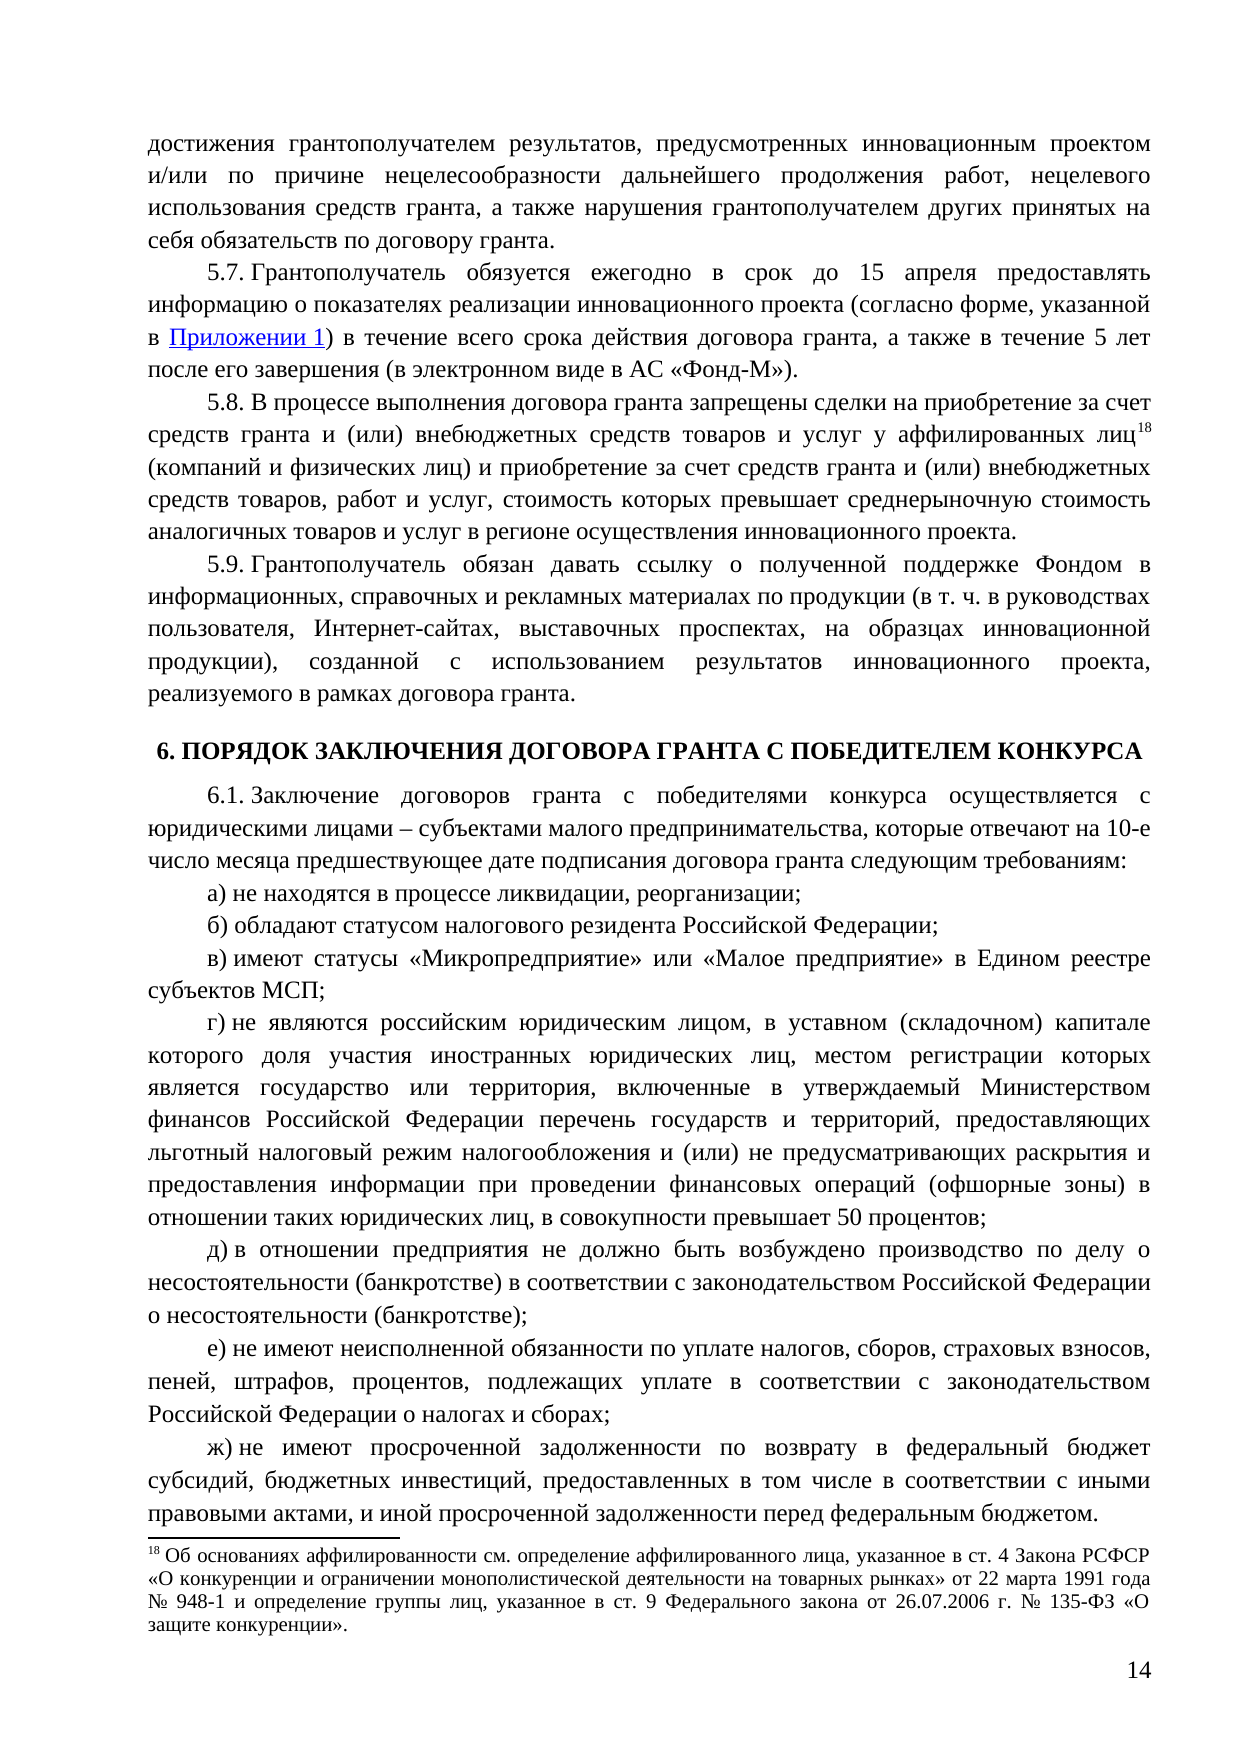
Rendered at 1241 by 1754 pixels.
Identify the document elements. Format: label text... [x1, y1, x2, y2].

text 6.1. Заключение договоров гранта с победителями конкурса осуществляется с юридическими лицами – субъектами малого предпринимательства, которые отвечают на 10-е число месяца предшествующее дате подписания договора гранта следующим требованиям: [148, 781, 1152, 874]
text в) имеют статусы «Микропредприятие» или «Малое предприятие» в Едином реестре субъектов МСП; [148, 943, 1152, 1004]
text 5.9. Грантополучатель обязан давать ссылку о полученной поддержке Фондом в информационных, справочных и рекламных материалах по продукции (в т. ч. в руководствах пользователя, Интернет-сайтах, выставочных проспектах, на образцах инновационной продукции), созданной с использованием результатов инновационного проекта, реализуемого в рамках договора гранта. [148, 549, 1152, 707]
text 6. ПОРЯДОК ЗАКЛЮЧЕНИЯ ДОГОВОРА ГРАНТА С ПОБЕДИТЕЛЕМ КОНКУРСА [148, 736, 1152, 764]
text д) в отношении предприятия не должно быть возбуждено производство по делу о несостоятельности (банкротстве) в соответствии с законодательством Российской Федерации о несостоятельности (банкротстве); [148, 1234, 1152, 1329]
text ж) не имеют просроченной задолженности по возврату в федеральный бюджет субсидий, бюджетных инвестиций, предоставленных в том числе в соответствии с иными правовыми актами, и иной просроченной задолженности перед федеральным бюджетом. [148, 1432, 1152, 1527]
text б) обладают статусом налогового резидента Российской Федерации; [148, 910, 1152, 939]
text 5.7. Грантополучатель обязуется ежегодно в срок до 15 апреля предоставлять информацию о показателях реализации инновационного проекта (согласно форме, указанной в Приложении 1) в течение всего срока действия договора гранта, а также в течение 5 лет после его завершения (в электронном виде в АС «Фонд-М»). [148, 257, 1152, 383]
text г) не являются российским юридическим лицом, в уставном (складочном) капитале которого доля участия иностранных юридических лиц, местом регистрации которых является государство или территория, включенные в утверждаемый Министерством финансов Российской Федерации перечень государств и территорий, предоставляющих льготный налоговый режим налогообложения и (или) не предусматривающих раскрытия и предоставления информации при проведении финансовых операций (офшорные зоны) в отношении таких юридических лиц, в совокупности превышает 50 процентов; [148, 1007, 1152, 1231]
text 5.8. В процессе выполнения договора гранта запрещены сделки на приобретение за счет средств гранта и (или) внебюджетных средств товаров и услуг у аффилированных лиц (компаний и физических лиц) и приобретение за счет средств гранта и (или) внебюджетных средств товаров, работ и услуг, стоимость которых превышает среднерыночную стоимость аналогичных товаров и услуг в регионе осуществления инновационного проекта. [148, 387, 1152, 545]
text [148, 128, 1152, 253]
text а) не находятся в процессе ликвидации, реорганизации; [148, 878, 1152, 907]
text е) не имеют неисполненной обязанности по уплате налогов, сборов, страховых взносов, пеней, штрафов, процентов, подлежащих уплате в соответствии с законодательством Российской Федерации о налогах и сборах; [148, 1333, 1152, 1428]
